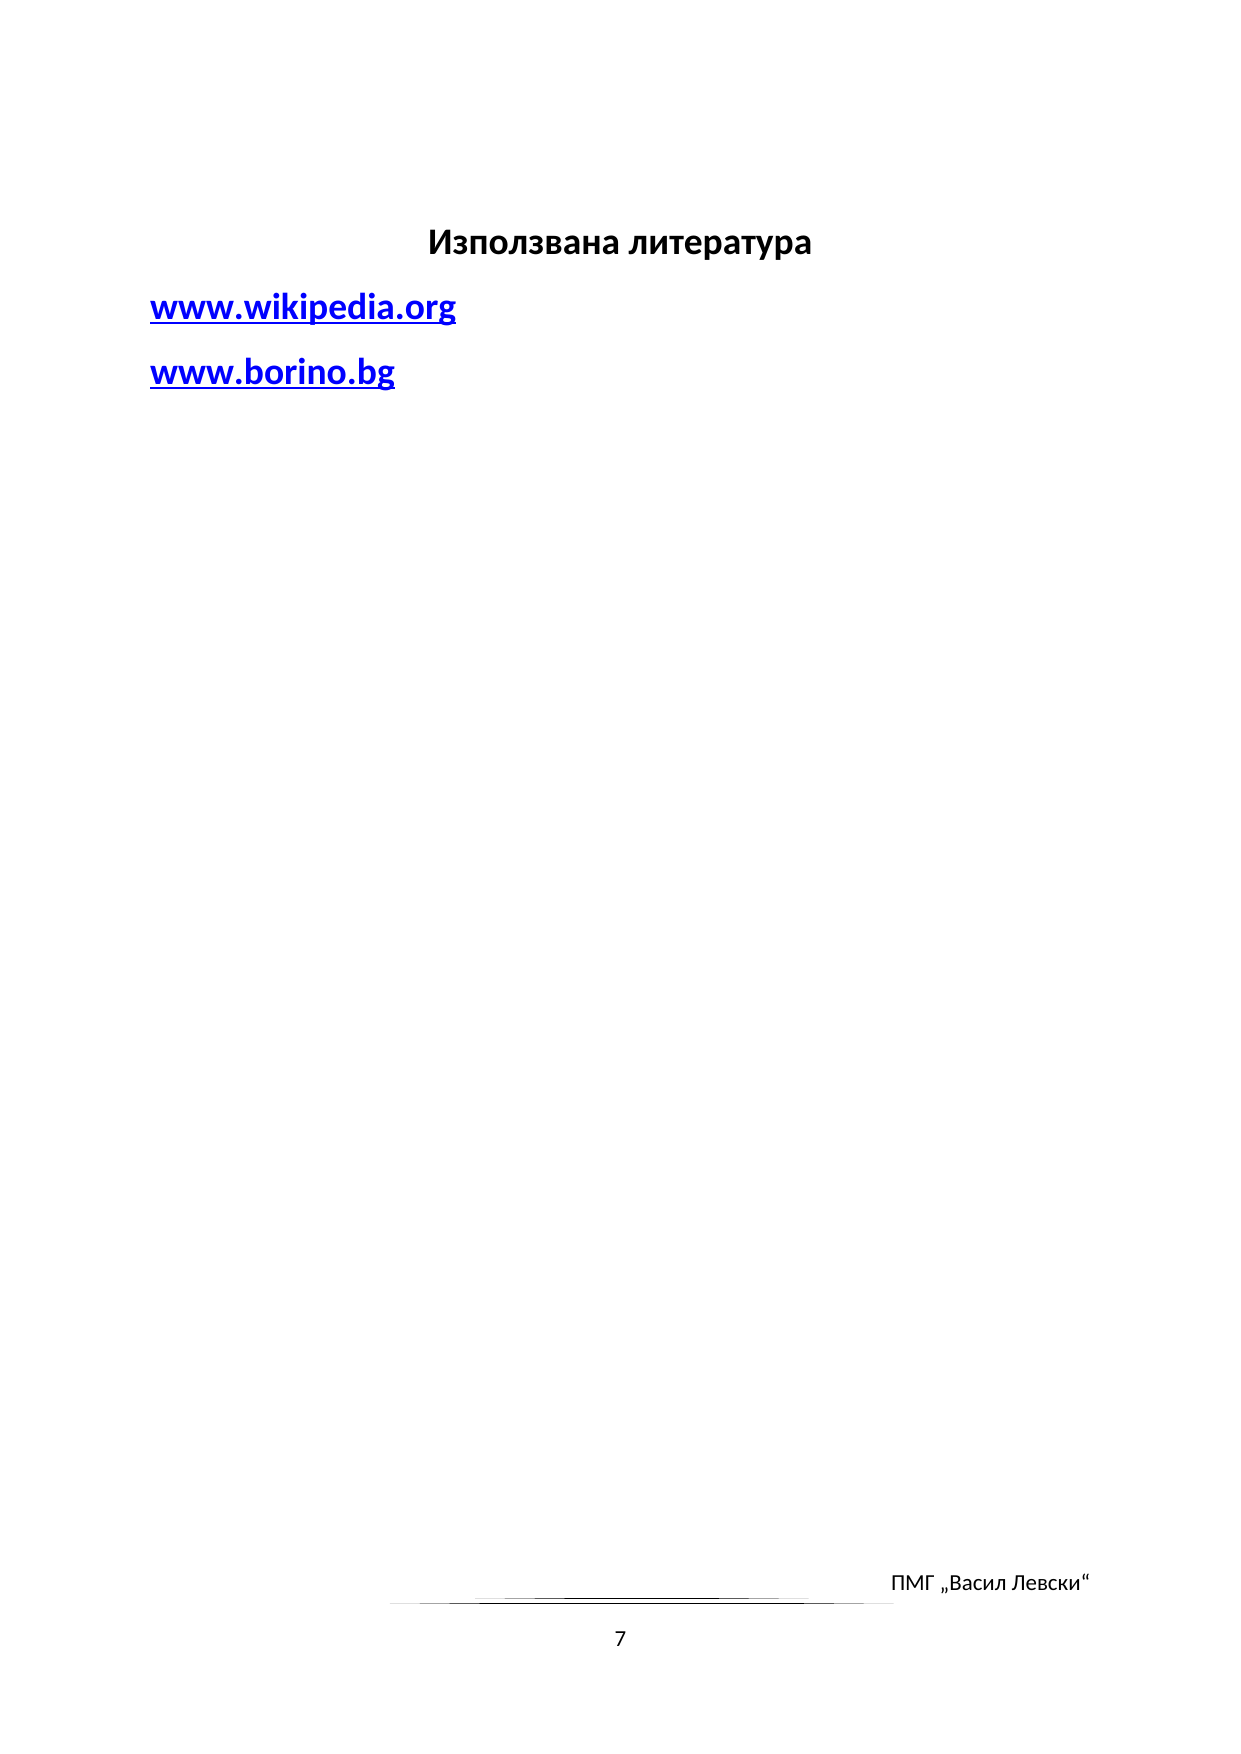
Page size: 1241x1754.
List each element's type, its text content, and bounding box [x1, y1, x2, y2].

text www.borino.bg [150, 348, 1090, 394]
text www.wikipedia.org [150, 283, 1090, 329]
text Използвана литература [150, 218, 1090, 263]
